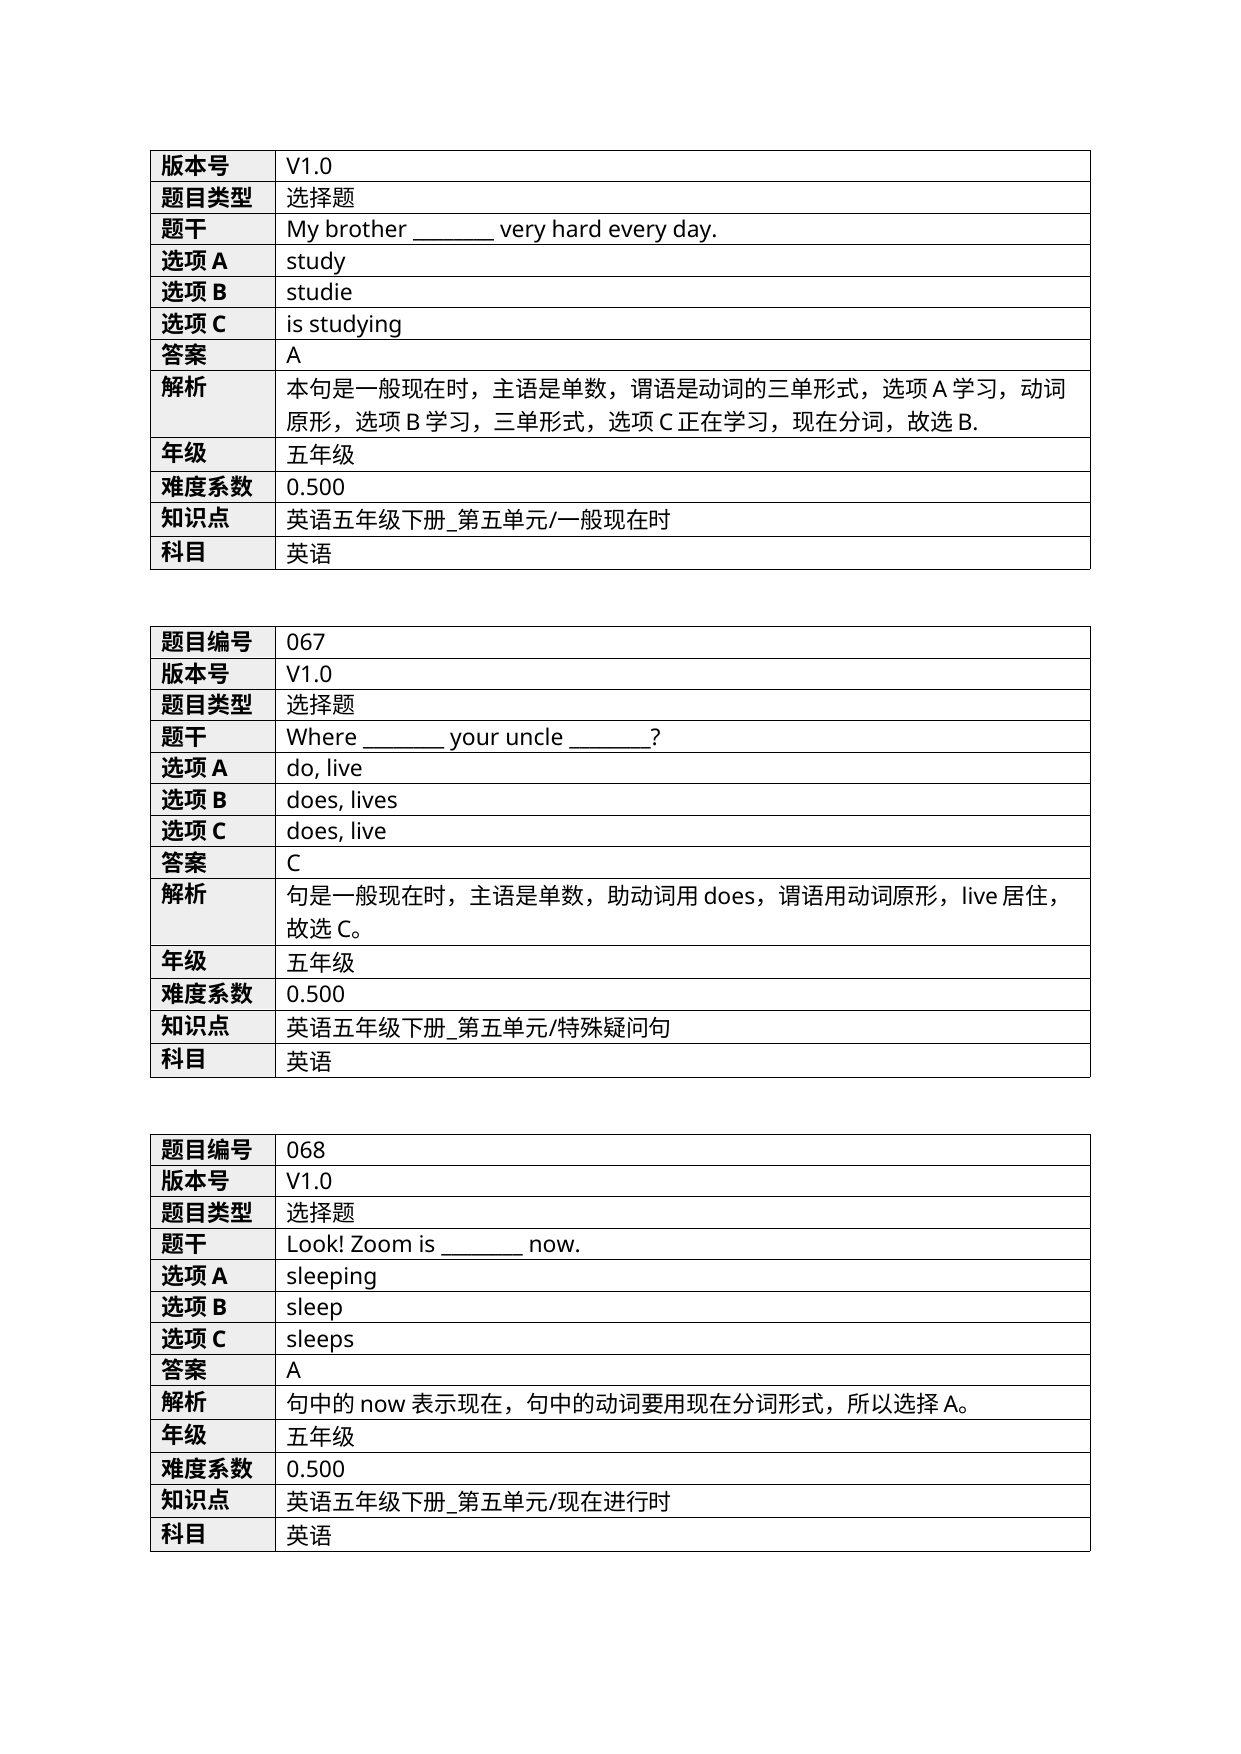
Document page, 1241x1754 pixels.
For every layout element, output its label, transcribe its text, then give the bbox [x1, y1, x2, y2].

table_cell 题干 [151, 1229, 275, 1259]
table_cell 年级 [151, 946, 275, 978]
table_cell 题干 [151, 214, 275, 244]
table_cell 解析 [151, 1386, 275, 1419]
table_cell 0.500 [276, 979, 1090, 1009]
table_cell 难度系数 [151, 472, 275, 502]
table_header 067 [276, 627, 1090, 657]
table_cell 0.500 [276, 472, 1090, 502]
table_cell 英语 [276, 1044, 1090, 1077]
table_header 题目编号 [151, 1135, 275, 1165]
table_cell 选项A [151, 1260, 275, 1291]
table_cell 选项B [151, 1292, 275, 1322]
table_cell 科目 [151, 537, 275, 569]
table_cell 选项C [151, 308, 275, 339]
table_cell A [276, 340, 1090, 370]
table_cell A [276, 1355, 1090, 1385]
table_cell My brother ________ very hard every day. [276, 214, 1090, 244]
table_cell 题干 [151, 721, 275, 752]
table_cell 本句是一般现在时，主语是单数，谓语是动词的三单形式，选项A学习，动词原形，选项B学习，三单形式，选项C正在学习，现在分词，故选B. [276, 371, 1090, 437]
table_cell 五年级 [276, 438, 1090, 471]
table_cell 答案 [151, 340, 275, 370]
table_cell V1.0 [276, 659, 1090, 689]
table_cell do, live [276, 753, 1090, 783]
table_cell 选择题 [276, 1197, 1090, 1228]
table_cell 难度系数 [151, 979, 275, 1009]
table_header 068 [276, 1135, 1090, 1165]
table_cell 选项A [151, 753, 275, 783]
table_cell 0.500 [276, 1453, 1090, 1484]
table_cell 解析 [151, 879, 275, 944]
table_cell V1.0 [276, 1166, 1090, 1196]
table_cell 选择题 [276, 690, 1090, 720]
table_cell 句中的now 表示现在，句中的动词要用现在分词形式，所以选择A。 [276, 1386, 1090, 1419]
table_cell sleep [276, 1292, 1090, 1322]
table_cell sleeping [276, 1260, 1090, 1291]
table_cell 选项C [151, 1323, 275, 1354]
table_cell 解析 [151, 371, 275, 437]
table_cell does, live [276, 816, 1090, 846]
table_cell 选项C [151, 816, 275, 846]
table_cell 知识点 [151, 1485, 275, 1517]
table_cell 科目 [151, 1044, 275, 1077]
table_cell 英语五年级下册_第五单元/一般现在时 [276, 503, 1090, 536]
table_cell 答案 [151, 847, 275, 878]
table_cell 选项A [151, 245, 275, 276]
table_cell 选项B [151, 784, 275, 815]
table_cell 版本号 [151, 659, 275, 689]
table_cell 英语 [276, 1518, 1090, 1551]
table_cell 知识点 [151, 1011, 275, 1043]
table_cell study [276, 245, 1090, 276]
table_cell 英语 [276, 537, 1090, 569]
table_cell 英语五年级下册_第五单元/现在进行时 [276, 1485, 1090, 1517]
table_cell 答案 [151, 1355, 275, 1385]
table_cell 选项B [151, 277, 275, 307]
table_cell studie [276, 277, 1090, 307]
table_cell Where ________ your uncle ________? [276, 721, 1090, 752]
table_cell 版本号 [151, 151, 275, 181]
table_cell 版本号 [151, 1166, 275, 1196]
table_cell 题目类型 [151, 182, 275, 213]
table_cell V1.0 [276, 151, 1090, 181]
table_cell 题目类型 [151, 1197, 275, 1228]
table_cell is studying [276, 308, 1090, 339]
table_cell 题目类型 [151, 690, 275, 720]
table_cell 年级 [151, 438, 275, 471]
table_cell 知识点 [151, 503, 275, 536]
table_cell Look! Zoom is ________ now. [276, 1229, 1090, 1259]
table_cell 选择题 [276, 182, 1090, 213]
table_cell 句是一般现在时，主语是单数，助动词用does，谓语用动词原形，live居住，故选C。 [276, 879, 1090, 944]
table_header 题目编号 [151, 627, 275, 657]
table_cell 年级 [151, 1420, 275, 1452]
table_cell 科目 [151, 1518, 275, 1551]
table_cell does, lives [276, 784, 1090, 815]
table_cell 五年级 [276, 946, 1090, 978]
table_cell 五年级 [276, 1420, 1090, 1452]
table_cell 英语五年级下册_第五单元/特殊疑问句 [276, 1011, 1090, 1043]
table_cell 难度系数 [151, 1453, 275, 1484]
table_cell sleeps [276, 1323, 1090, 1354]
table_cell C [276, 847, 1090, 878]
